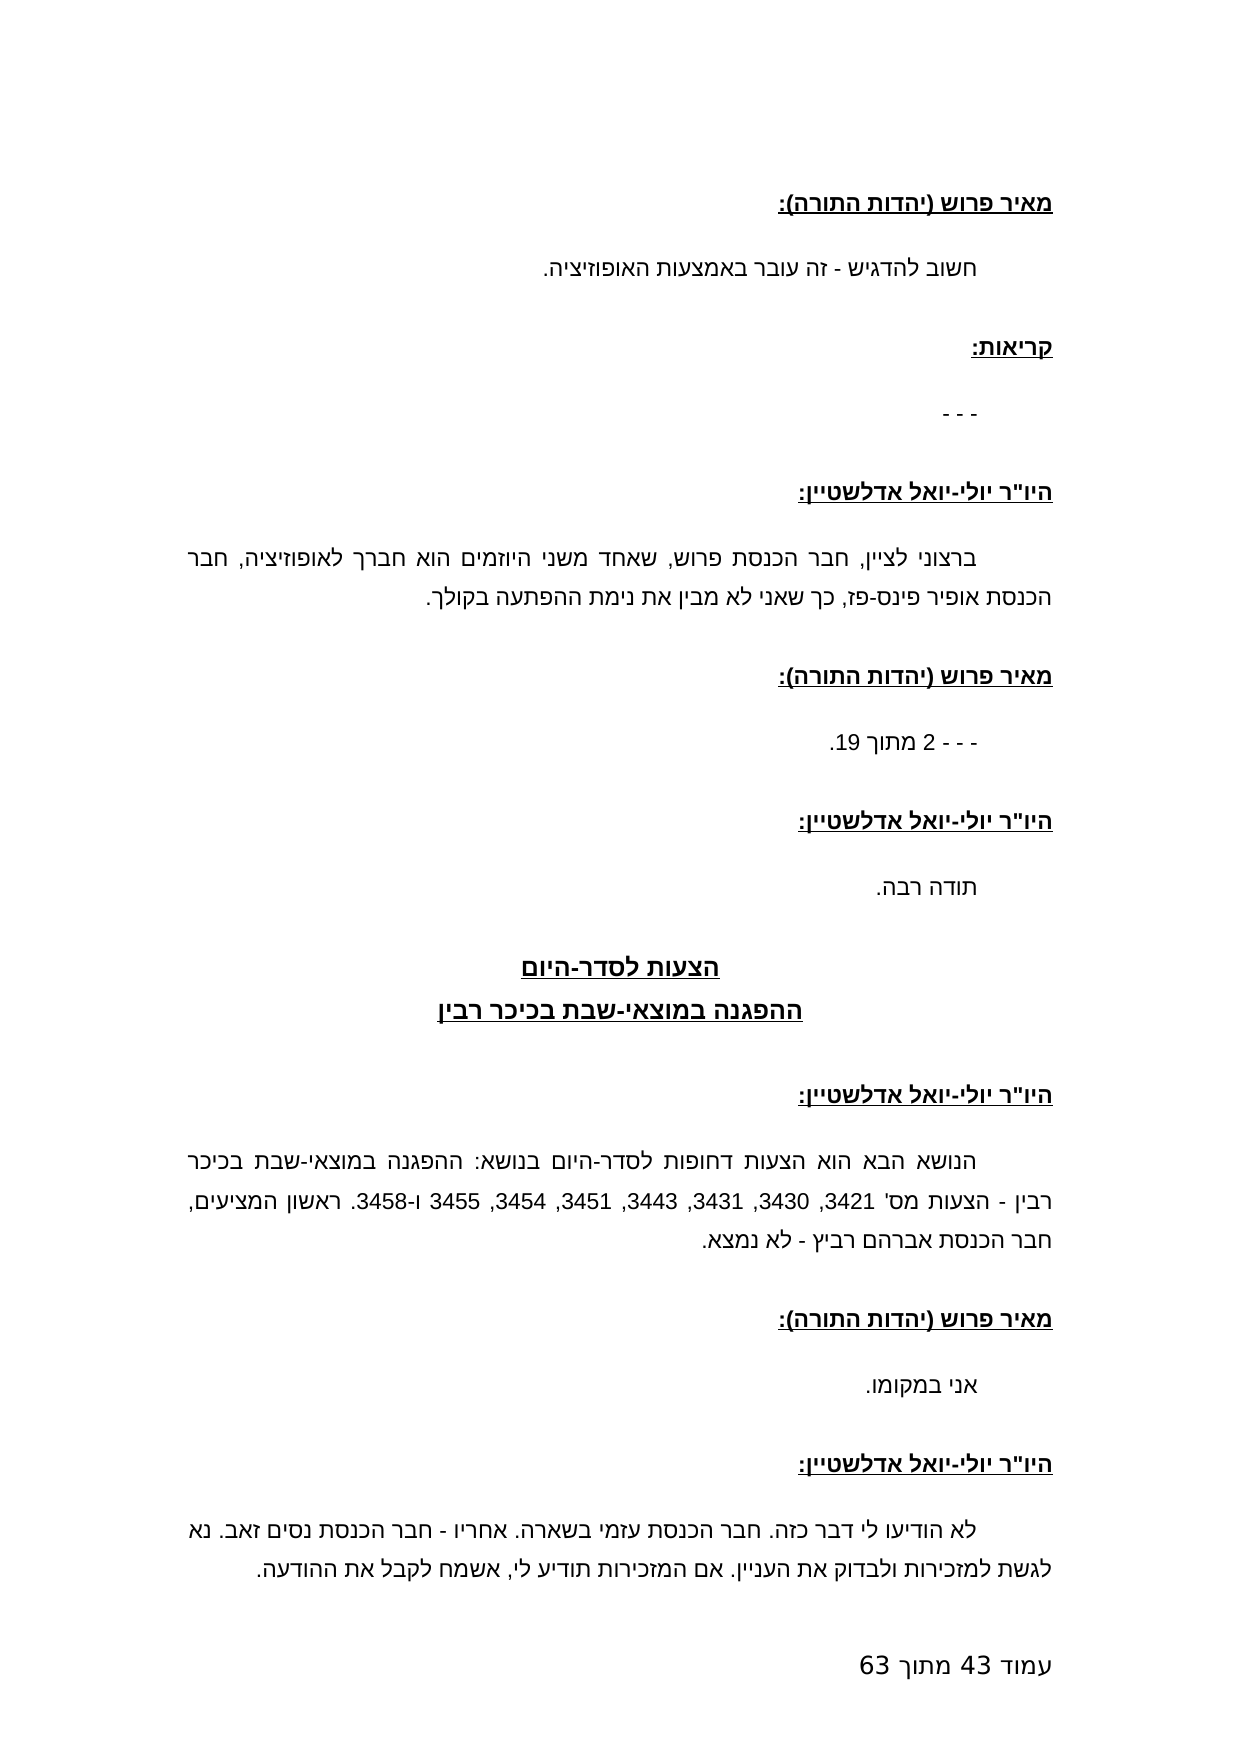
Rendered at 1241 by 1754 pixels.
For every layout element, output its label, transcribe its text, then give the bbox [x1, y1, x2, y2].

text - - - [187, 400, 1053, 426]
text הנושא הבא הוא הצעות דחופות לסדר-היום בנושא: ההפגנה במוצאי-שבת בכיכר רבין - הצעות מס' 3421, 3430, 3431, 3443, 3451, 3454, 3455 ו-3458. ראשון המציעים, חבר הכנסת אברהם רביץ - לא נמצא. [187, 1148, 1053, 1253]
text הצעות לסדר-היום [187, 953, 1053, 982]
text ברצוני לציין, חבר הכנסת פרוש, שאחד משני היוזמים הוא חברך לאופוזיציה, חבר הכנסת אופיר פינס-פז, כך שאני לא מבין את נימת ההפתעה בקולך. [187, 545, 1053, 611]
text היו"ר יולי-יואל אדלשטיין: [187, 808, 1053, 834]
text היו"ר יולי-יואל אדלשטיין: [187, 1451, 1053, 1477]
text - - - 2 מתוך 19. [187, 729, 1053, 756]
text אני במקומו. [187, 1372, 1053, 1398]
text תודה רבה. [187, 874, 1053, 900]
text מאיר פרוש (יהדות התורה): [187, 189, 1053, 216]
text מאיר פרוש (יהדות התורה): [187, 663, 1053, 690]
text היו"ר יולי-יואל אדלשטיין: [187, 479, 1053, 505]
text קריאות: [187, 334, 1053, 361]
text חשוב להדגיש - זה עובר באמצעות האופוזיציה. [187, 255, 1053, 282]
text מאיר פרוש (יהדות התורה): [187, 1306, 1053, 1332]
text ההפגנה במוצאי-שבת בכיכר רבין [187, 996, 1053, 1025]
text היו"ר יולי-יואל אדלשטיין: [187, 1082, 1053, 1109]
text לא הודיעו לי דבר כזה. חבר הכנסת עזמי בשארה. אחריו - חבר הכנסת נסים זאב. נא לגשת למזכירות ולבדוק את העניין. אם המזכירות תודיע לי, אשמח לקבל את ההודעה. [187, 1517, 1053, 1582]
